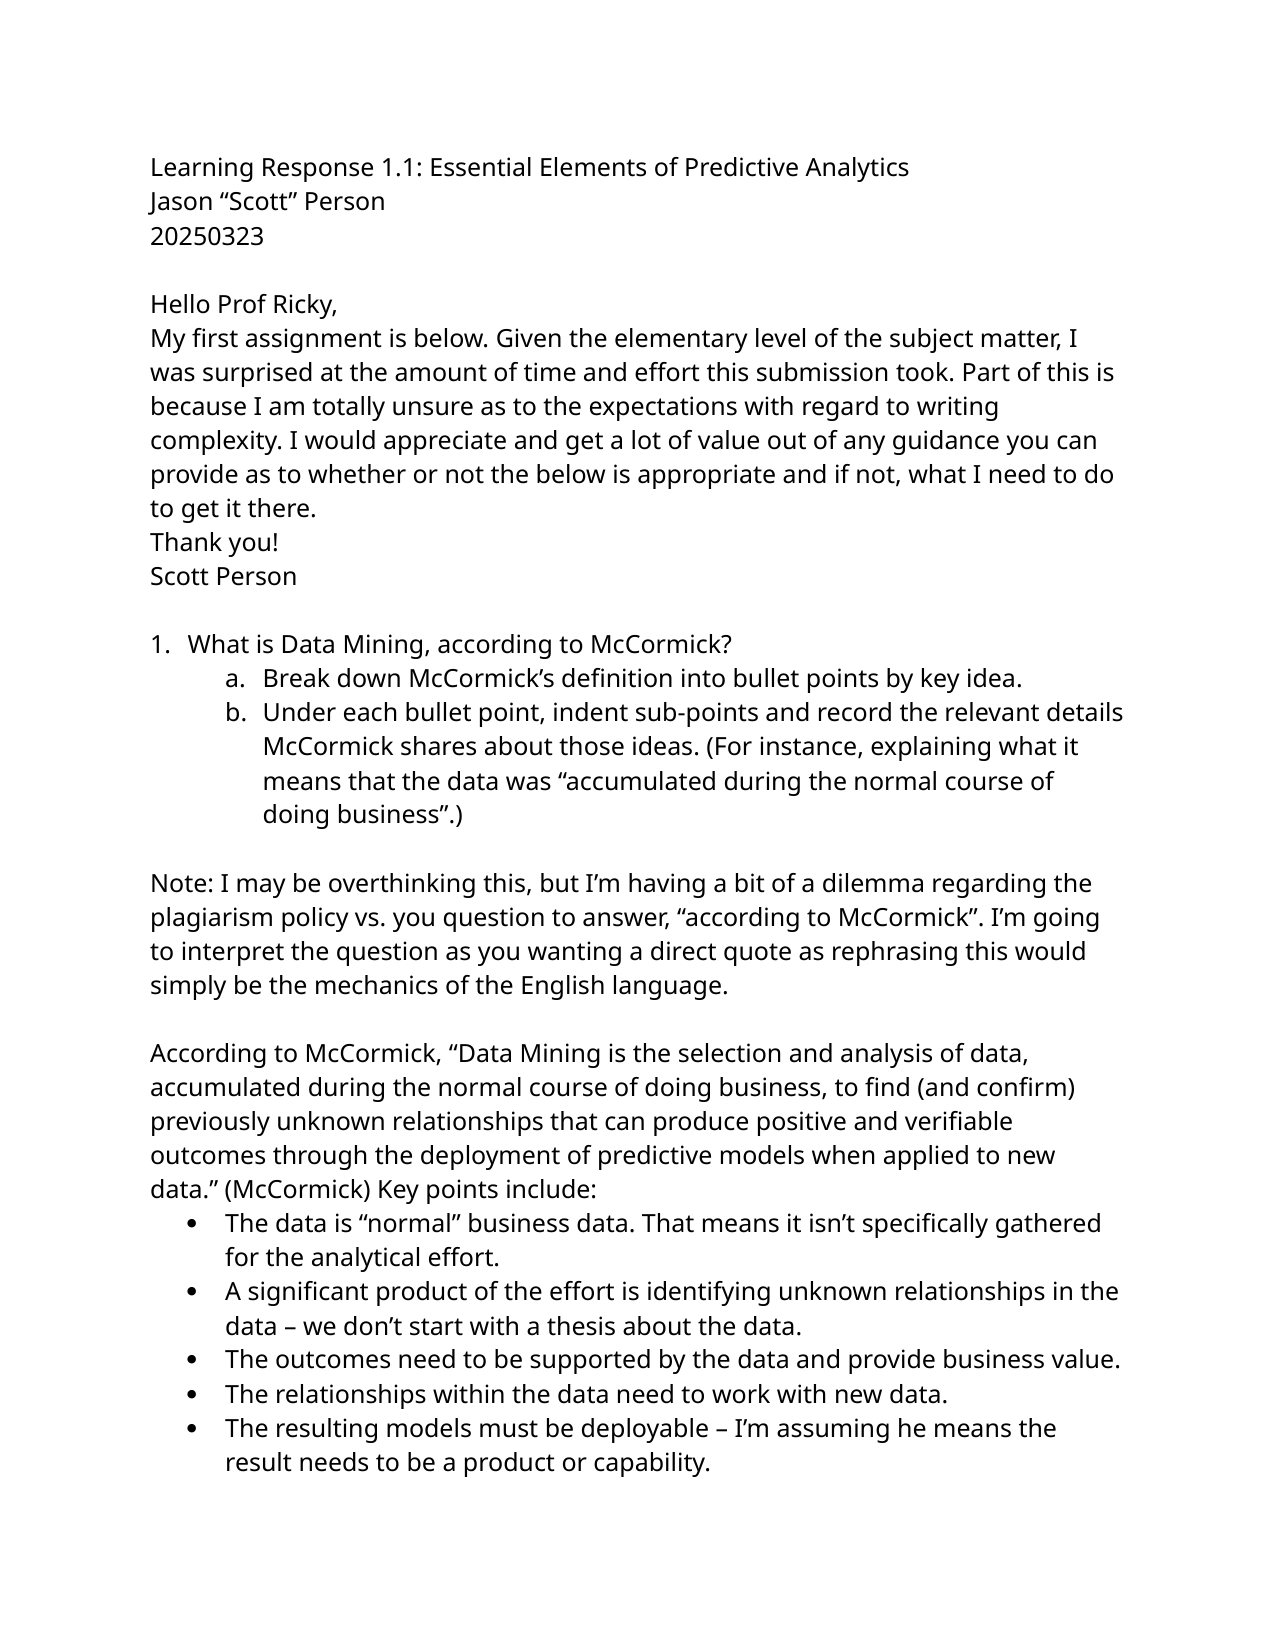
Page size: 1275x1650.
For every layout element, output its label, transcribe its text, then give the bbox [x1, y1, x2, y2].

text Note: I may be overthinking this, but I’m having a bit of a dilemma regarding the plagiarism policy vs. you question to answer, “according to McCormick”. I’m going to interpret the question as you wanting a direct quote as rephrasing this would simply be the mechanics of the English language. [150, 865, 1125, 1002]
text Scott Person [150, 559, 1125, 593]
text According to McCormick, “Data Mining is the selection and analysis of data, accumulated during the normal course of doing business, to find (and confirm) previously unknown relationships that can produce positive and verifiable outcomes through the deployment of predictive models when applied to new data.” (McCormick) Key points include: [150, 1036, 1125, 1206]
text My first assignment is below. Given the elementary level of the subject matter, I was surprised at the amount of time and effort this submission took. Part of this is because I am totally unsure as to the expectations with regard to writing complexity. I would appreciate and get a lot of value out of any guidance you can provide as to whether or not the below is appropriate and if not, what I need to do to get it there. [150, 320, 1125, 525]
list The relationships within the data need to work with new data. [187, 1376, 1125, 1410]
text Jason “Scott” Person [150, 184, 1125, 218]
text Hello Prof Ricky, [150, 286, 1125, 320]
list A significant product of the effort is identifying unknown relationships in the data – we don’t start with a thesis about the data. [187, 1274, 1125, 1342]
list Break down McCormick’s definition into bullet points by key idea. [225, 661, 1125, 695]
text 20250323 [150, 218, 1125, 252]
list The data is “normal” business data. That means it isn’t specifically gathered for the analytical effort. [187, 1206, 1125, 1274]
text Thank you! [150, 525, 1125, 559]
list The resulting models must be deployable – I’m assuming he means the result needs to be a product or capability. [187, 1410, 1125, 1478]
text Learning Response 1.1: Essential Elements of Predictive Analytics [150, 150, 1125, 184]
list Under each bullet point, indent sub-points and record the relevant details McCormick shares about those ideas. (For instance, explaining what it means that the data was “accumulated during the normal course of doing business”.) [225, 695, 1125, 831]
list What is Data Mining, according to McCormick? [150, 627, 1125, 661]
list The outcomes need to be supported by the data and provide business value. [187, 1342, 1125, 1376]
